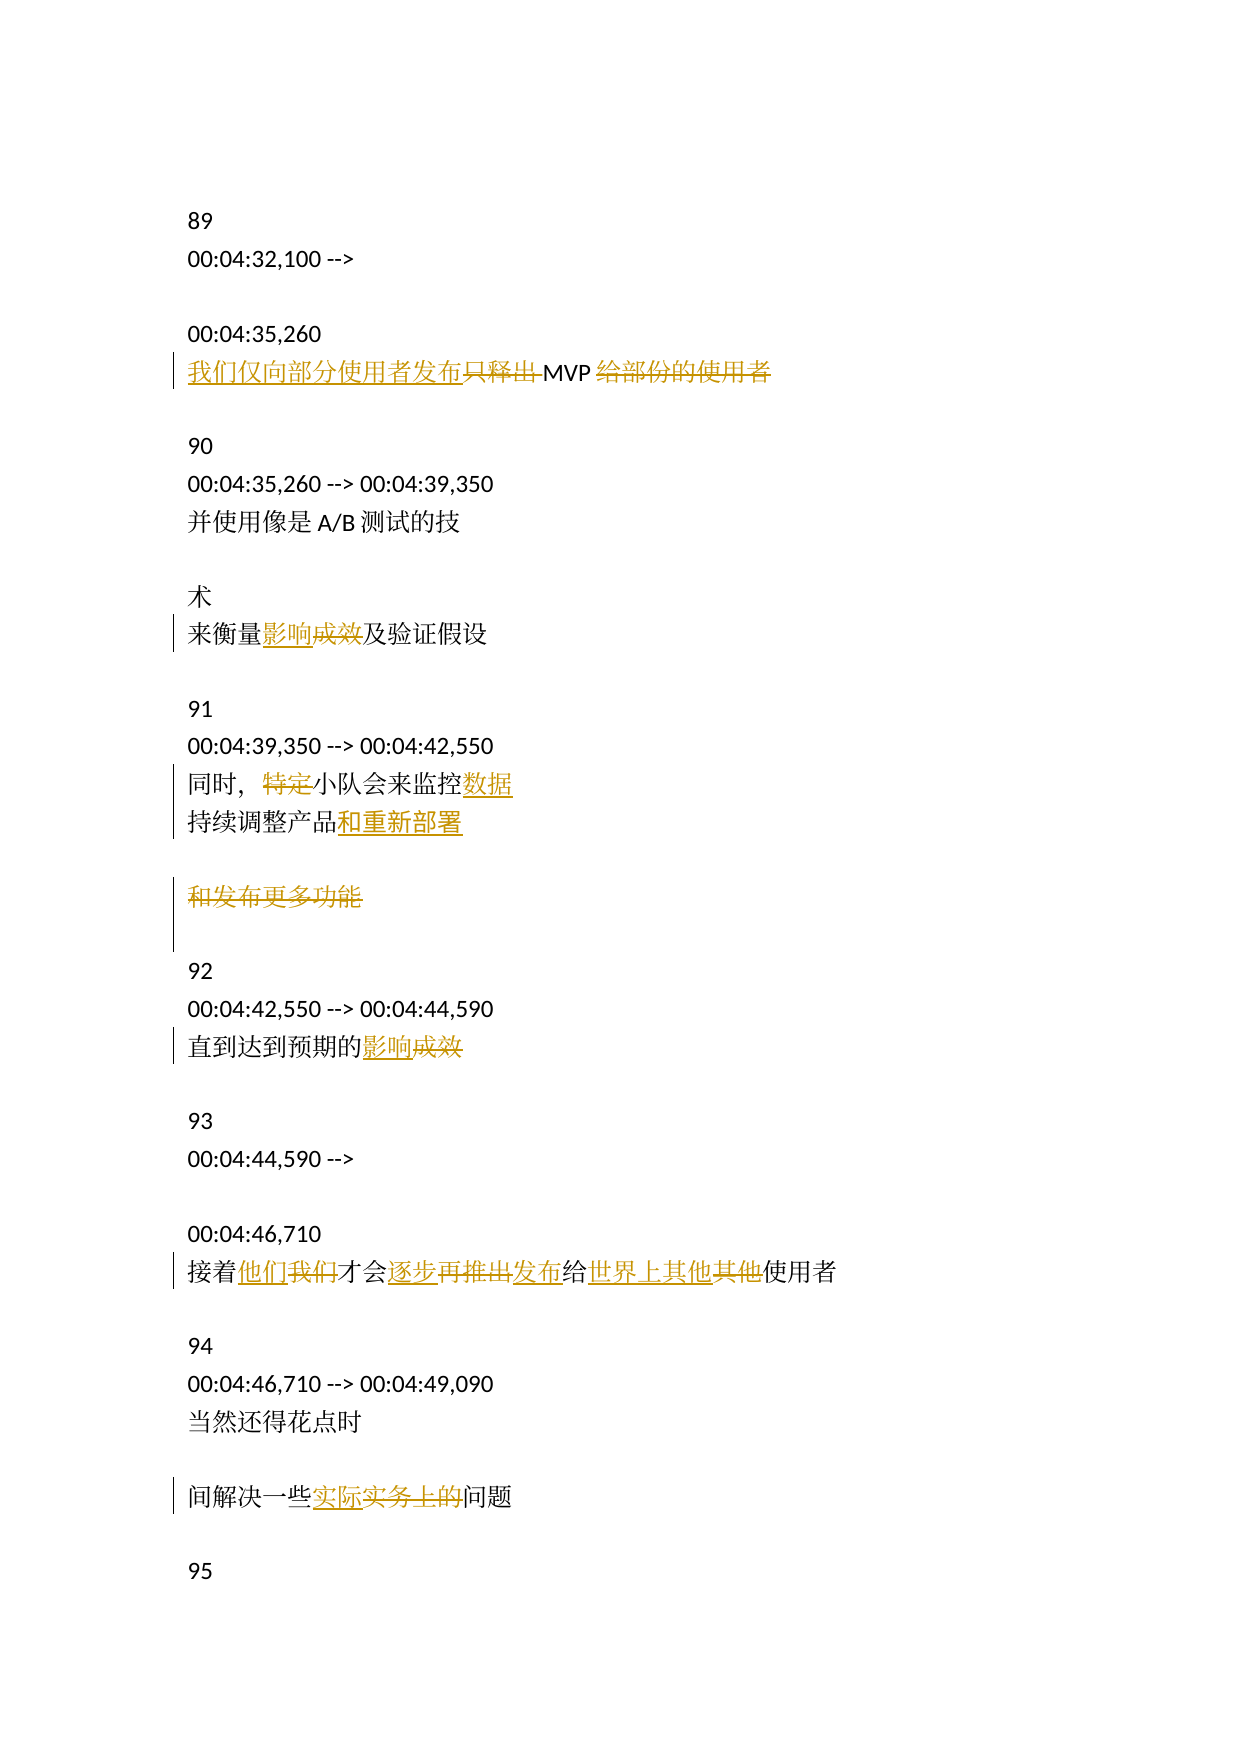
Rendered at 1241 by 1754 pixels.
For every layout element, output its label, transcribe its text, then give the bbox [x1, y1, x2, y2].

text 91 [187, 689, 1053, 727]
text 持续调整产品 [187, 802, 1053, 877]
text 当然还得花点时 [187, 1402, 1053, 1477]
text 00:04:46,710 [187, 1214, 1053, 1252]
text 00:04:35,260 [187, 314, 1053, 352]
text 00:04:35,260 --> 00:04:39,350 [187, 464, 1053, 502]
text 94 [187, 1327, 1053, 1364]
text 90 [187, 427, 1053, 464]
text 同时，小队会来监控 [187, 764, 1053, 802]
text 00:04:46,710 --> 00:04:49,090 [187, 1364, 1053, 1402]
text 术 [187, 577, 1053, 614]
text 来衡量及验证假设 [187, 614, 1053, 652]
text MVP [187, 352, 1053, 389]
text 00:04:39,350 --> 00:04:42,550 [187, 727, 1053, 764]
text 93 [187, 1102, 1053, 1139]
text 并使用像是A/B测试的技 [187, 502, 1053, 577]
text 00:04:32,100 --> [187, 239, 1053, 314]
text 接着才会给使用者 [187, 1252, 1053, 1289]
text 92 [187, 952, 1053, 989]
text 间解决一些问题 [187, 1477, 1053, 1514]
text 95 [187, 1552, 1053, 1589]
text 直到达到预期的 [187, 1027, 1053, 1064]
text 89 [187, 202, 1053, 239]
text 00:04:42,550 --> 00:04:44,590 [187, 989, 1053, 1027]
text 00:04:44,590 --> [187, 1139, 1053, 1214]
